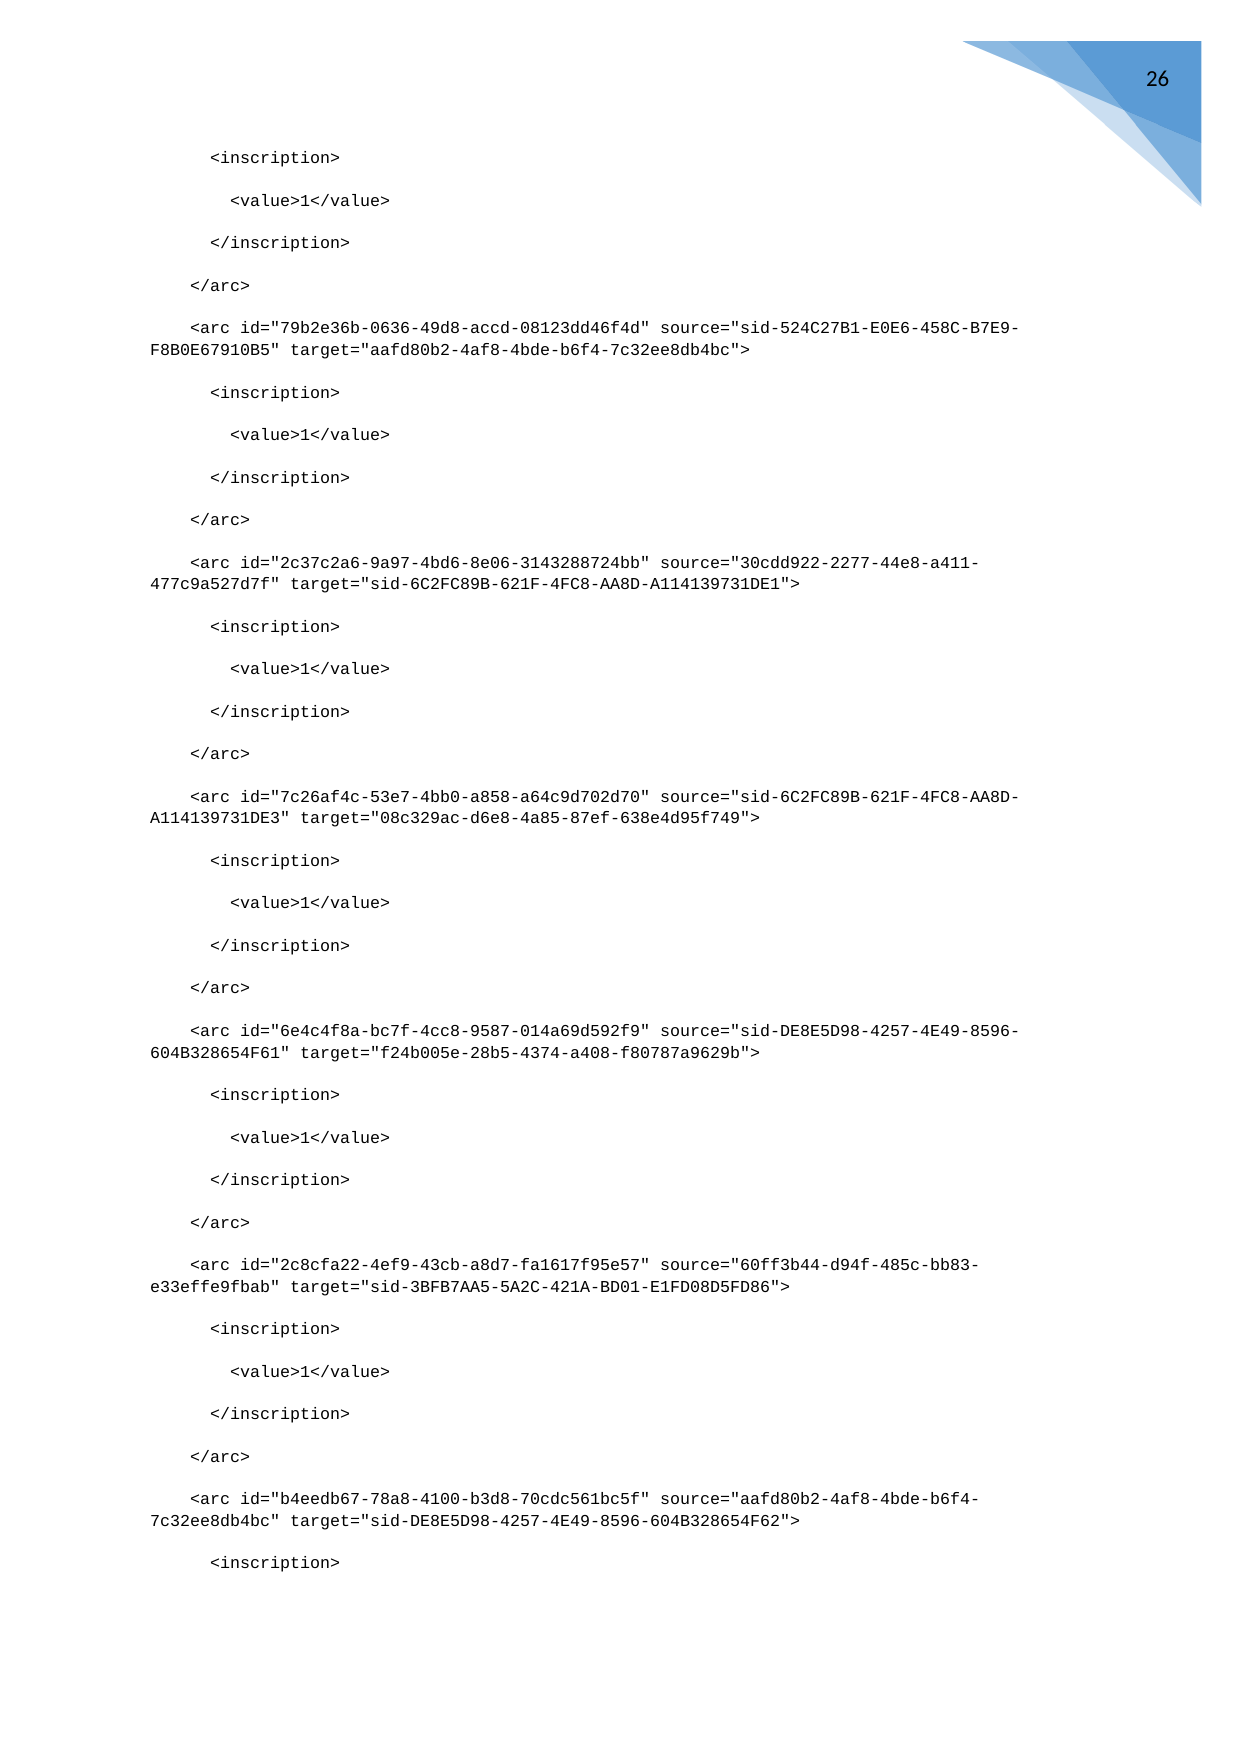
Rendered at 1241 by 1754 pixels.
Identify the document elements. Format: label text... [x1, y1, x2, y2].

text <inscription> [150, 618, 1090, 637]
text <inscription> [150, 852, 1090, 871]
text <value>1</value> [150, 661, 1090, 680]
text </arc> [150, 1448, 1090, 1467]
text <inscription> [150, 1087, 1090, 1106]
text <value>1</value> [150, 1363, 1090, 1382]
text </arc> [150, 1214, 1090, 1233]
text </arc> [150, 512, 1090, 531]
text <arc id="79b2e36b-0636-49d8-accd-08123dd46f4d" source="sid-524C27B1-E0E6-458C-B7E9-F8B0E67910B5" target="aafd80b2-4af8-4bde-b6f4-7c32ee8db4bc"> [150, 320, 1090, 361]
text </arc> [150, 746, 1090, 765]
text </arc> [150, 980, 1090, 999]
text <arc id="2c8cfa22-4ef9-43cb-a8d7-fa1617f95e57" source="60ff3b44-d94f-485c-bb83-e33effe9fbab" target="sid-3BFB7AA5-5A2C-421A-BD01-E1FD08D5FD86"> [150, 1257, 1090, 1297]
text <inscription> [150, 1555, 1090, 1574]
picture [962, 41, 1202, 207]
text </inscription> [150, 937, 1090, 956]
text <value>1</value> [150, 427, 1090, 446]
text <inscription> [150, 1321, 1090, 1340]
text <value>1</value> [150, 1129, 1090, 1148]
text </inscription> [150, 1172, 1090, 1191]
text <inscription> [150, 384, 1090, 403]
text <arc id="2c37c2a6-9a97-4bd6-8e06-3143288724bb" source="30cdd922-2277-44e8-a411-477c9a527d7f" target="sid-6C2FC89B-621F-4FC8-AA8D-A114139731DE1"> [150, 554, 1090, 595]
text <arc id="6e4c4f8a-bc7f-4cc8-9587-014a69d592f9" source="sid-DE8E5D98-4257-4E49-8596-604B328654F61" target="f24b005e-28b5-4374-a408-f80787a9629b"> [150, 1022, 1090, 1063]
text <value>1</value> [150, 895, 1090, 914]
text <arc id="b4eedb67-78a8-4100-b3d8-70cdc561bc5f" source="aafd80b2-4af8-4bde-b6f4-7c32ee8db4bc" target="sid-DE8E5D98-4257-4E49-8596-604B328654F62"> [150, 1491, 1090, 1531]
text </inscription> [150, 469, 1090, 488]
text </arc> [150, 277, 1090, 296]
text </inscription> [150, 703, 1090, 722]
text </inscription> [150, 235, 1090, 254]
text <inscription> [150, 150, 1090, 169]
text <arc id="7c26af4c-53e7-4bb0-a858-a64c9d702d70" source="sid-6C2FC89B-621F-4FC8-AA8D-A114139731DE3" target="08c329ac-d6e8-4a85-87ef-638e4d95f749"> [150, 788, 1090, 829]
text </inscription> [150, 1406, 1090, 1425]
text <value>1</value> [150, 192, 1090, 211]
